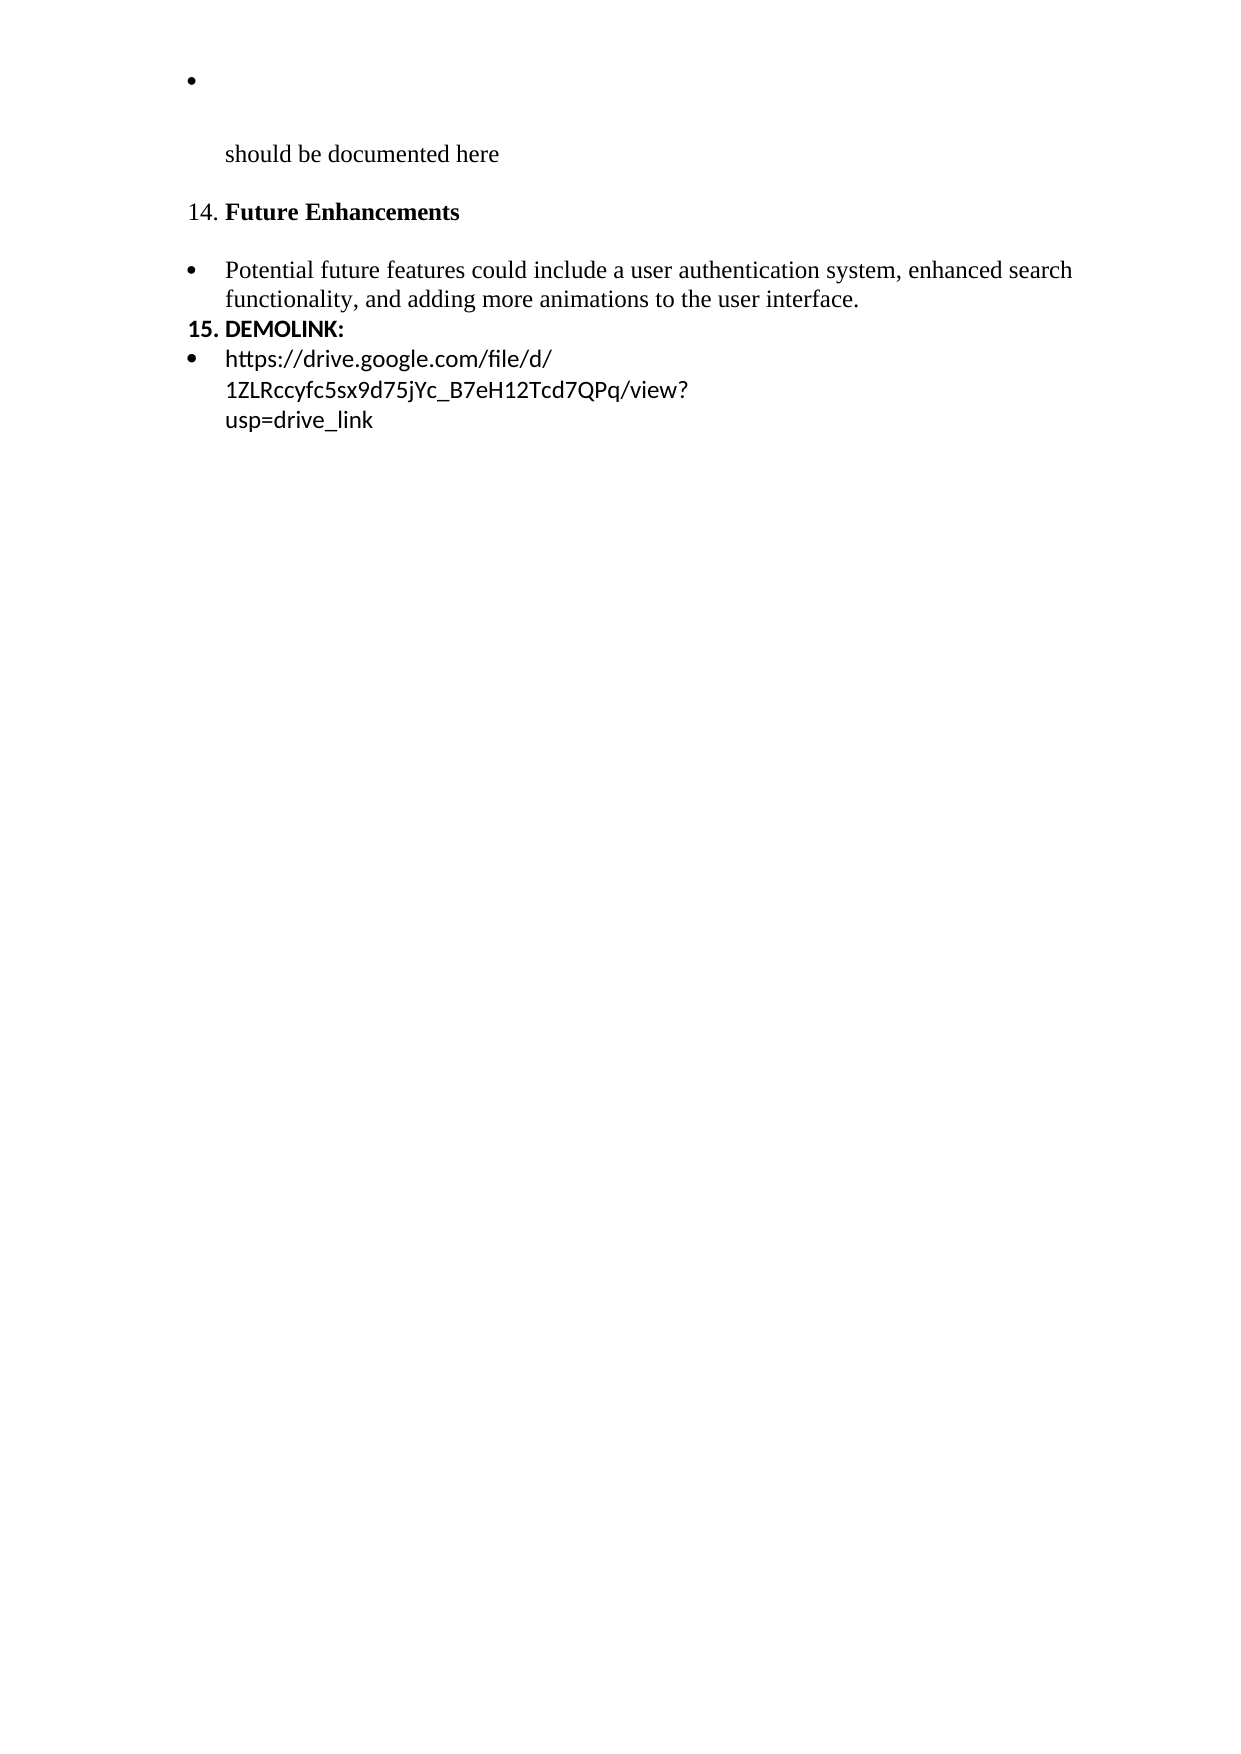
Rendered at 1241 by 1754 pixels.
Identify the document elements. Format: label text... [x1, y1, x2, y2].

subtitle Future Enhancements [187, 197, 1166, 226]
list https://drive.google.com/file/d/1ZLRccyfc5sx9d75jYc_B7eH12Tcd7QPq/view?usp=drive_link [187, 343, 785, 435]
subtitle DEMOLINK: [187, 313, 1166, 343]
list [187, 139, 1075, 168]
list Potential future features could include a user authentication system, enhanced search functionality, and adding more animations to the user interface. [187, 255, 1073, 313]
